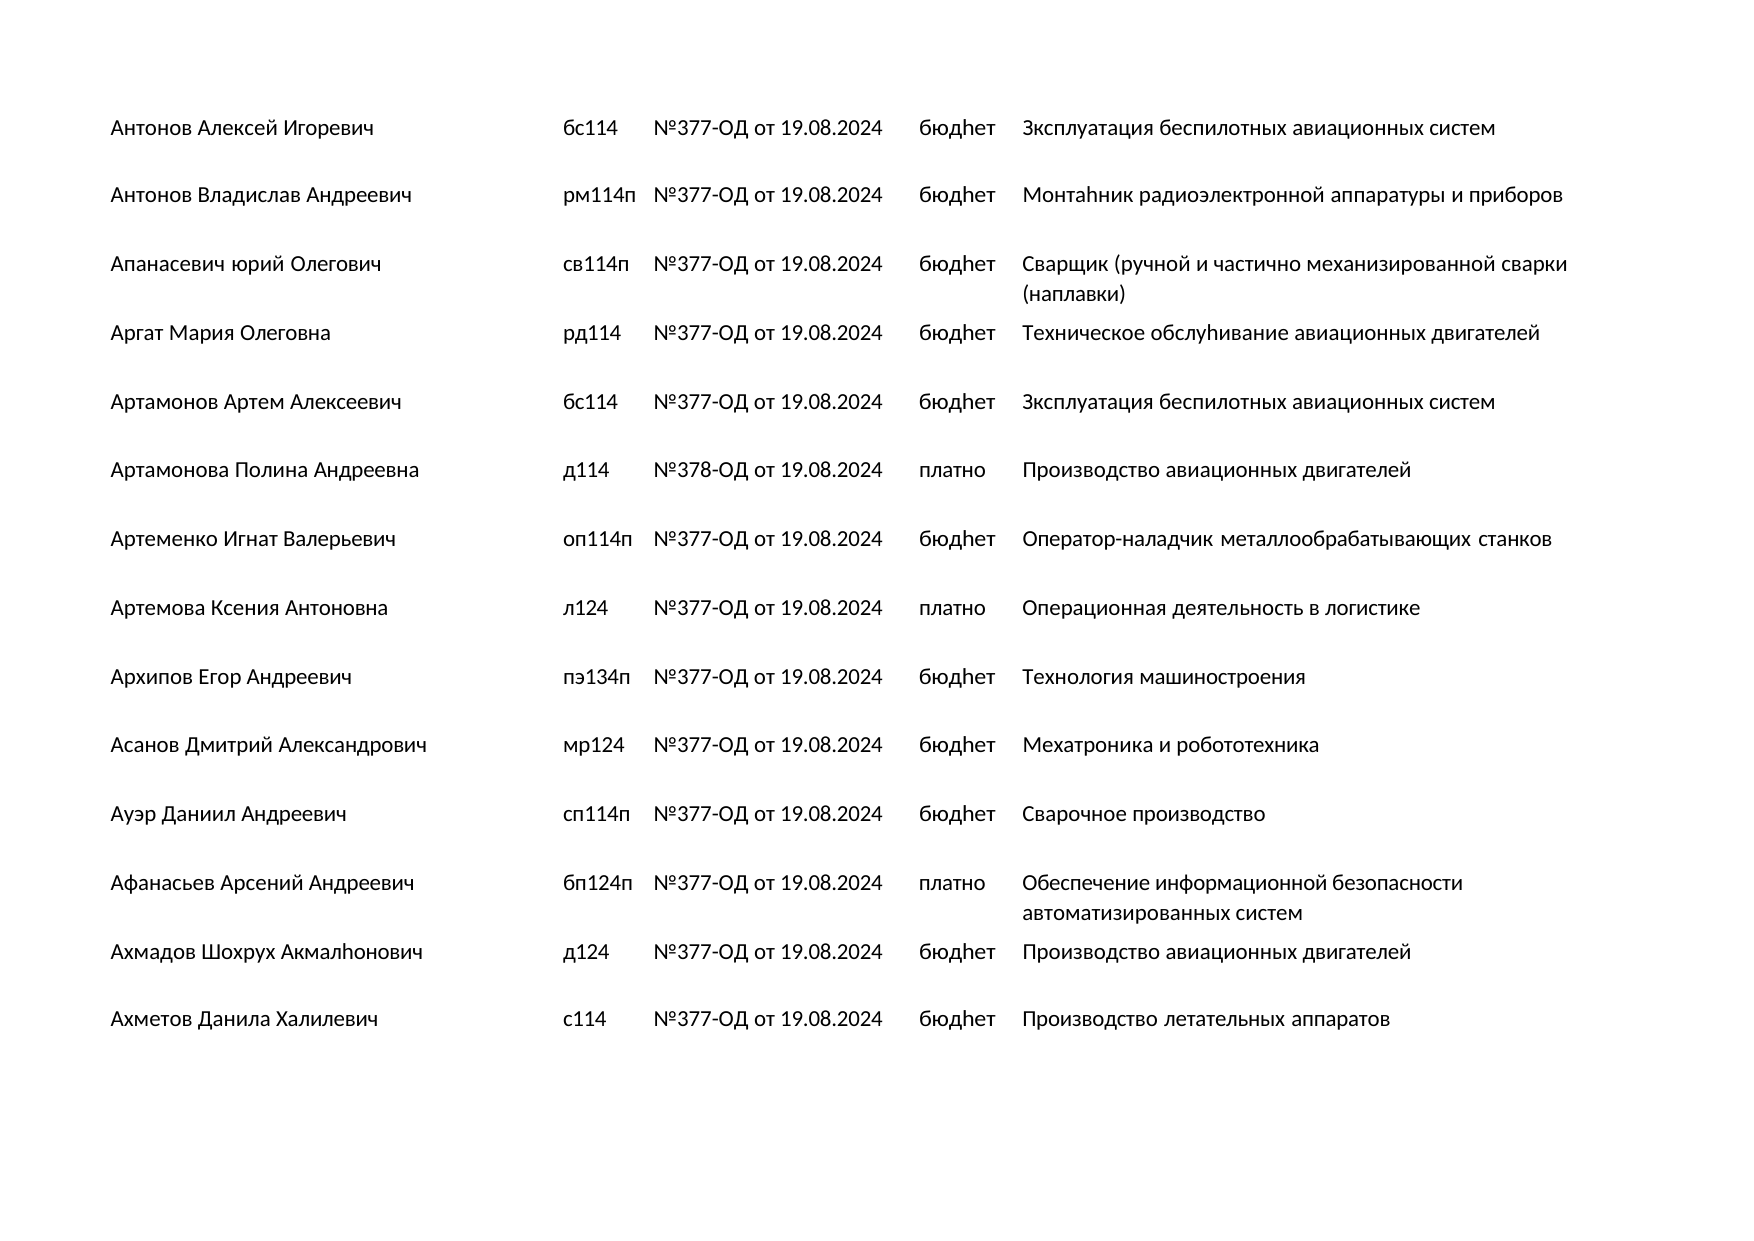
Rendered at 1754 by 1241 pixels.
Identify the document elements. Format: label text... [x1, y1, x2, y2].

table_cell бюдhет [901, 712, 1009, 781]
table_cell рд114 [496, 315, 645, 369]
table_cell бюдhет [901, 163, 1009, 231]
table_header бс114 [496, 117, 645, 162]
table_cell №377-ОД от 19.08.2024 [645, 231, 901, 315]
table_cell л124 [496, 575, 645, 643]
table_cell д114 [496, 438, 645, 506]
table_cell №377-ОД от 19.08.2024 [645, 315, 901, 369]
table_header Зксплуатация беспилотных авиационных систем [1009, 117, 1571, 162]
table_cell Апанасевич юрий Олегович [105, 231, 496, 315]
table_cell Монтаhник радиоэлектронной аппаратуры и приборов [1009, 163, 1571, 231]
table_cell платно [901, 438, 1009, 506]
table_cell бюдhет [901, 987, 1009, 1033]
table_cell Ахмадов Шохрух Акмалhонович [105, 934, 496, 987]
table_cell Обеспечение информационной безопасности автоматизированных систем [1009, 850, 1571, 933]
table_cell Ахметов Данила Халилевич [105, 987, 496, 1033]
table_cell платно [901, 850, 1009, 933]
table_cell Артемова Ксения Антоновна [105, 575, 496, 643]
table_cell №377-ОД от 19.08.2024 [645, 850, 901, 933]
table_cell д124 [496, 934, 645, 987]
table_cell №377-ОД от 19.08.2024 [645, 712, 901, 781]
table_cell №377-ОД от 19.08.2024 [645, 575, 901, 643]
table_cell бюдhет [901, 231, 1009, 315]
table_cell Артеменко Игнат Валерьевич [105, 506, 496, 575]
table_cell Артамонов Артем Алексеевич [105, 369, 496, 437]
table_cell №377-ОД от 19.08.2024 [645, 369, 901, 437]
table_cell пэ134п [496, 644, 645, 712]
table_cell Оператор-наладчик металлообрабатывающих станков [1009, 506, 1571, 575]
table_cell бюдhет [901, 315, 1009, 369]
table_header бюдhет [901, 117, 1009, 162]
table_cell мр124 [496, 712, 645, 781]
table_cell сп114п [496, 781, 645, 850]
table_cell №377-ОД от 19.08.2024 [645, 163, 901, 231]
table_cell №377-ОД от 19.08.2024 [645, 987, 901, 1033]
table_cell Производство летательных аппаратов [1009, 987, 1571, 1033]
table_cell №377-ОД от 19.08.2024 [645, 781, 901, 850]
table_cell бюдhет [901, 934, 1009, 987]
table_cell Техническое обслуhивание авиационных двигателей [1009, 315, 1571, 369]
table_cell бп124п [496, 850, 645, 933]
table_cell платно [901, 575, 1009, 643]
table_cell Производство авиационных двигателей [1009, 934, 1571, 987]
table_cell рм114п [496, 163, 645, 231]
table_cell Аргат Мария Олеговна [105, 315, 496, 369]
table_cell св114п [496, 231, 645, 315]
table_cell Антонов Владислав Андреевич [105, 163, 496, 231]
table_cell №377-ОД от 19.08.2024 [645, 506, 901, 575]
table_cell оп114п [496, 506, 645, 575]
table_cell Зксплуатация беспилотных авиационных систем [1009, 369, 1571, 437]
table_cell Артамонова Полина Андреевна [105, 438, 496, 506]
table_cell Ауэр Даниил Андреевич [105, 781, 496, 850]
table_cell бюдhет [901, 781, 1009, 850]
table_cell бюдhет [901, 506, 1009, 575]
table_cell Технология машиностроения [1009, 644, 1571, 712]
table_cell с114 [496, 987, 645, 1033]
table_cell Асанов Дмитрий Александрович [105, 712, 496, 781]
table_cell Архипов Егор Андреевич [105, 644, 496, 712]
table_cell бюдhет [901, 644, 1009, 712]
table_cell №377-ОД от 19.08.2024 [645, 934, 901, 987]
table_cell бюдhет [901, 369, 1009, 437]
table_cell Мехатроника и робототехника [1009, 712, 1571, 781]
table_cell №377-ОД от 19.08.2024 [645, 644, 901, 712]
table_cell Сварщик (ручной и частично механизированной сварки (наплавки) [1009, 231, 1571, 315]
table_cell бс114 [496, 369, 645, 437]
table_header Антонов Алексей Игоревич [105, 117, 496, 162]
table_cell Афанасьев Арсений Андреевич [105, 850, 496, 933]
table_cell Производство авиационных двигателей [1009, 438, 1571, 506]
table_header №377-ОД от 19.08.2024 [645, 117, 901, 162]
table_cell Сварочное производство [1009, 781, 1571, 850]
table_cell №378-ОД от 19.08.2024 [645, 438, 901, 506]
table_cell Операционная деятельность в логистике [1009, 575, 1571, 643]
